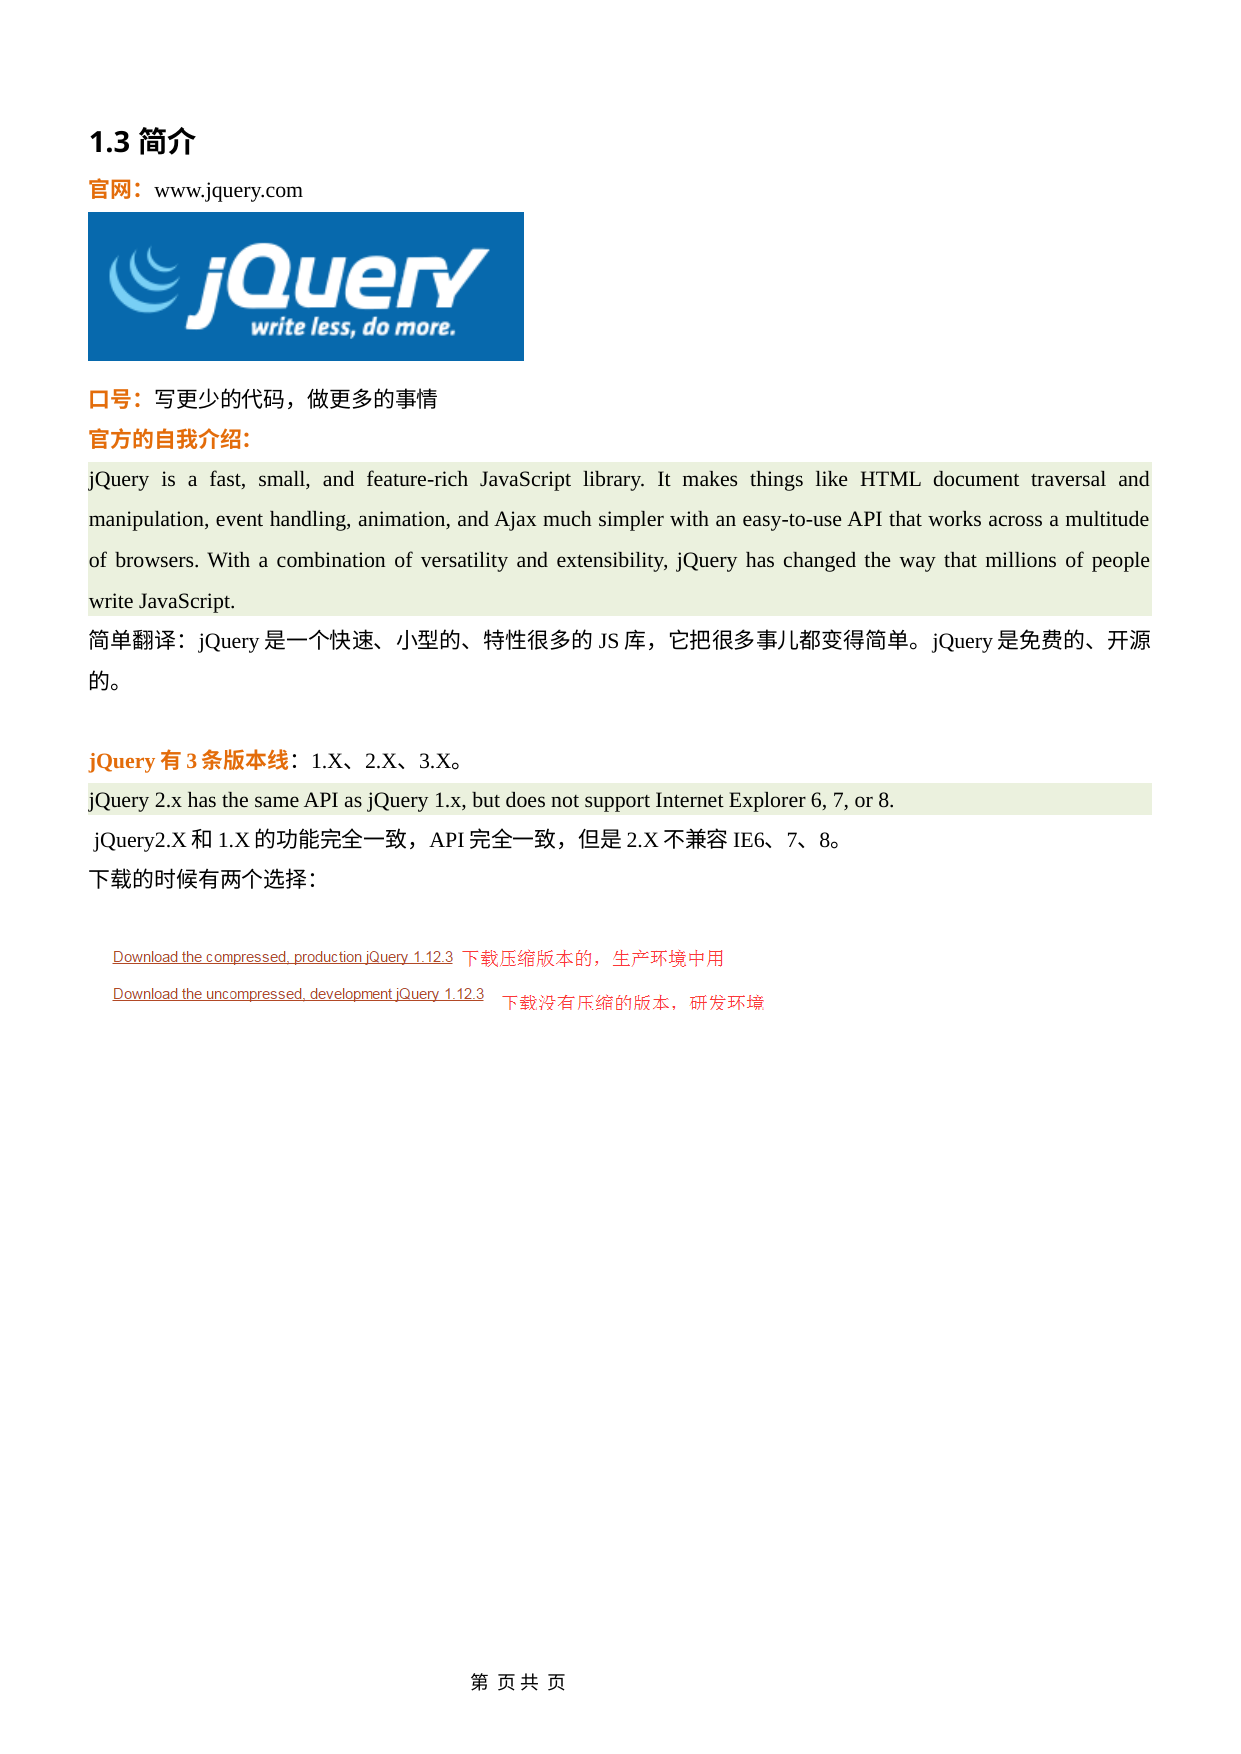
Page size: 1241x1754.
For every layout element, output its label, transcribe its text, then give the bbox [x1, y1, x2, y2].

picture [88, 212, 524, 361]
text 简单翻译：jQuery是一个快速、小型的、特性很多的JS库，它把很多事儿都变得简单。jQuery是免费的、开源的。 [88, 623, 1152, 696]
text jQuery is a fast, small, and feature-rich JavaScript library. It makes things like HTML document traversal and manipulation, event handling, animation, and Ajax much simpler with an easy-to-use API that works across a multitude of browsers. With a combination of versatility and extensibility, jQuery has changed the way that millions of people write JavaScript. [88, 462, 1152, 616]
picture [88, 941, 800, 1011]
text jQuery 2.x has the same API as jQuery 1.x, but does not support Internet Explorer 6, 7, or 8. [88, 783, 1152, 815]
text jQuery2.X和1.X的功能完全一致，API完全一致，但是2.X不兼容IE6、7、8。 [88, 822, 1152, 854]
subtitle 1.3 简介 [88, 107, 1152, 172]
text 下载的时候有两个选择： [88, 862, 1152, 894]
text jQuery有3条版本线：1.X、2.X、3.X。 [88, 742, 1152, 775]
text 官方的自我介绍： [88, 422, 1152, 454]
text 口号：写更少的代码，做更多的事情 [88, 381, 1152, 414]
text 官网：www.jquery.com [88, 172, 1152, 204]
